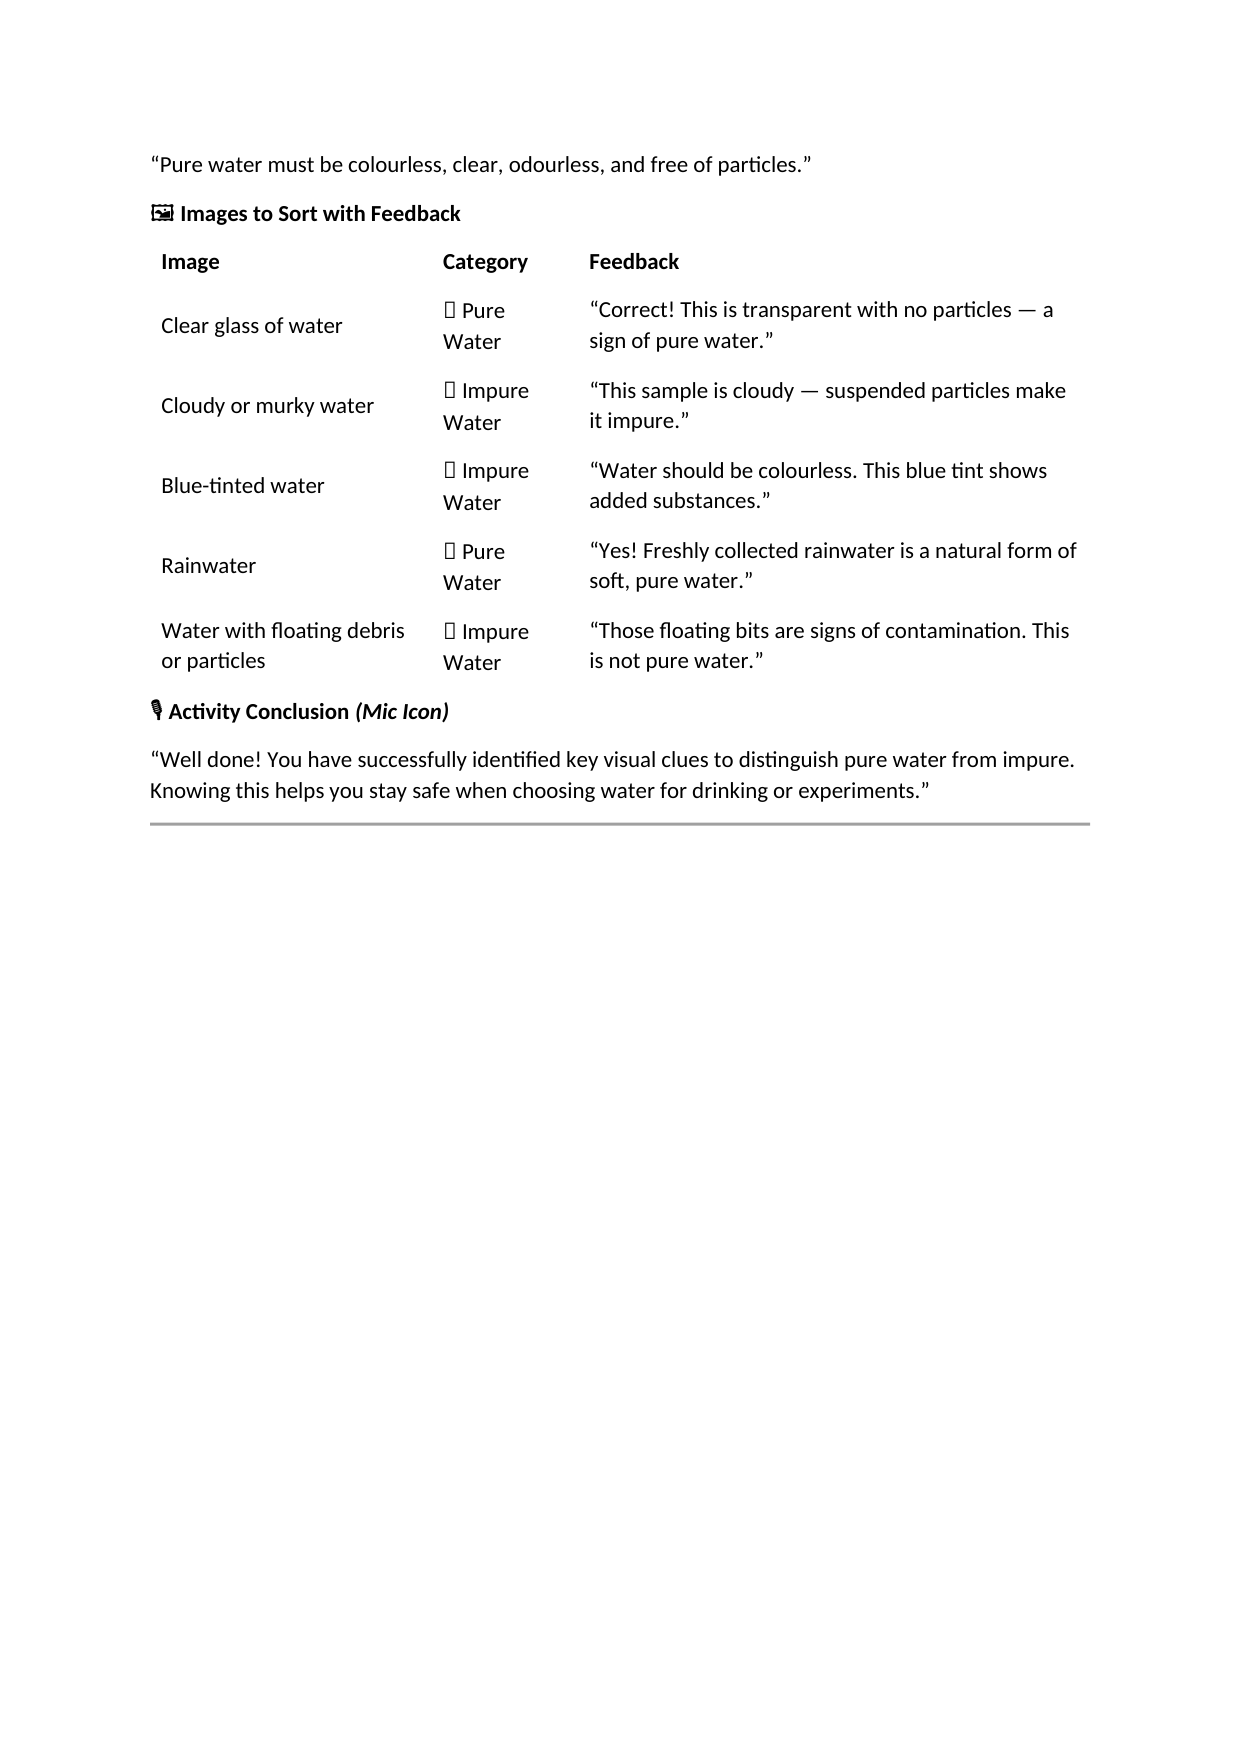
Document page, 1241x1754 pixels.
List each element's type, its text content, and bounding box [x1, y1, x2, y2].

table_cell “Water should be colourless. This blue tint shows added substances.” [578, 455, 1090, 535]
table_header Feedback [578, 247, 1090, 294]
table_cell Impure Water [432, 455, 578, 535]
table_header Category [432, 247, 578, 294]
table_cell Blue-tinted water [150, 455, 432, 535]
table_cell Cloudy or murky water [150, 374, 432, 454]
text 🎙️ Activity Conclusion (Mic Icon) [150, 695, 1090, 726]
table_cell Impure Water [432, 374, 578, 454]
table_cell Clear glass of water [150, 294, 432, 374]
table_header Image [150, 247, 432, 294]
table_cell Rainwater [150, 535, 432, 615]
text “Well done! You have successfully identified key visual clues to distinguish pure water from impure. Knowing this helps you stay safe when choosing water for drinking or experiments.” [150, 746, 1090, 804]
table_cell Water with floating debris or particles [150, 615, 432, 695]
text 🖼️ Images to Sort with Feedback [150, 197, 1090, 228]
table_cell Pure Water [432, 294, 578, 374]
table_cell Pure Water [432, 535, 578, 615]
text “Pure water must be colourless, clear, odourless, and free of particles.” [150, 150, 1090, 178]
table_cell “This sample is cloudy — suspended particles make it impure.” [578, 374, 1090, 454]
table_cell “Those floating bits are signs of contamination. This is not pure water.” [578, 615, 1090, 695]
table_cell “Yes! Freshly collected rainwater is a natural form of soft, pure water.” [578, 535, 1090, 615]
table_cell Impure Water [432, 615, 578, 695]
table_cell “Correct! This is transparent with no particles — a sign of pure water.” [578, 294, 1090, 374]
